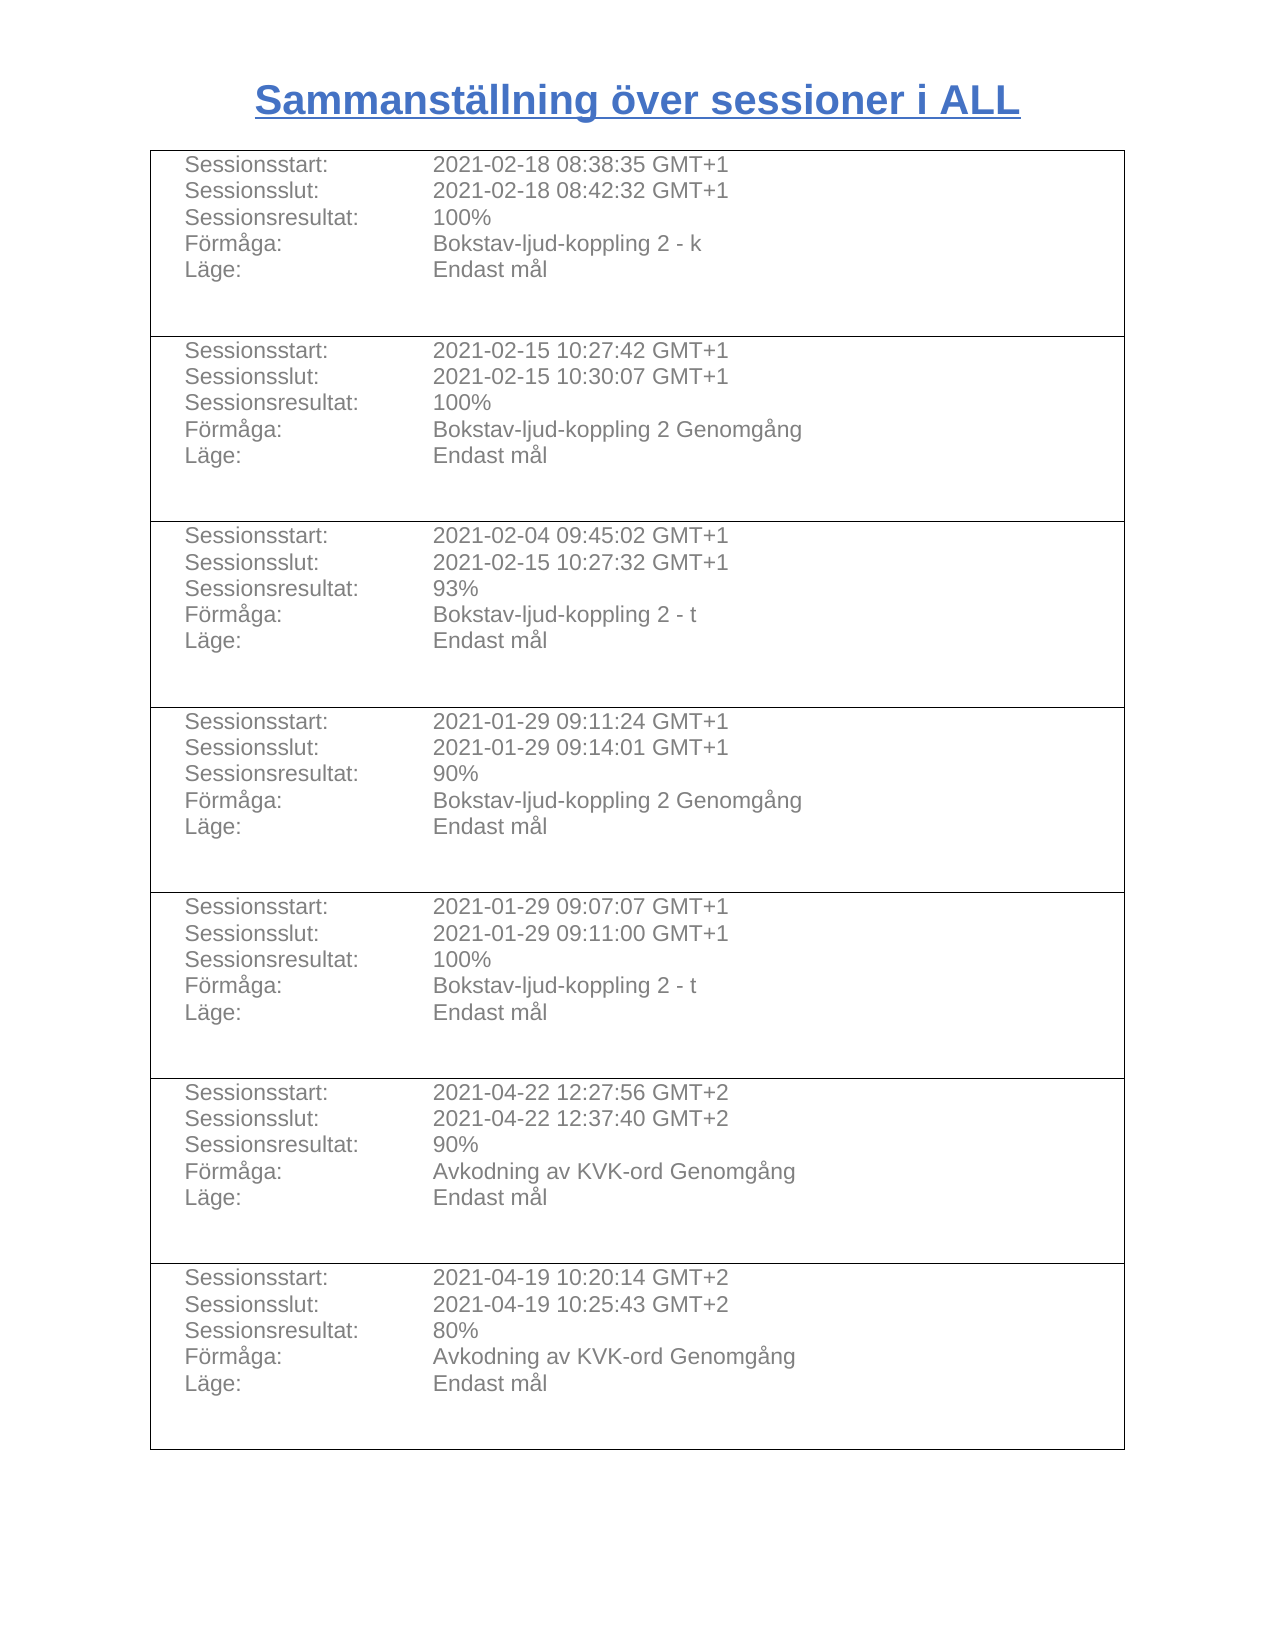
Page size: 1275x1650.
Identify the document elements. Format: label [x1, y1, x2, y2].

table_cell [151, 893, 1124, 1078]
table_cell [151, 522, 1124, 707]
table_cell [151, 151, 1124, 336]
table_cell [151, 1079, 1124, 1263]
table_cell [151, 1264, 1124, 1449]
table_cell [151, 337, 1124, 521]
table_cell [151, 708, 1124, 892]
